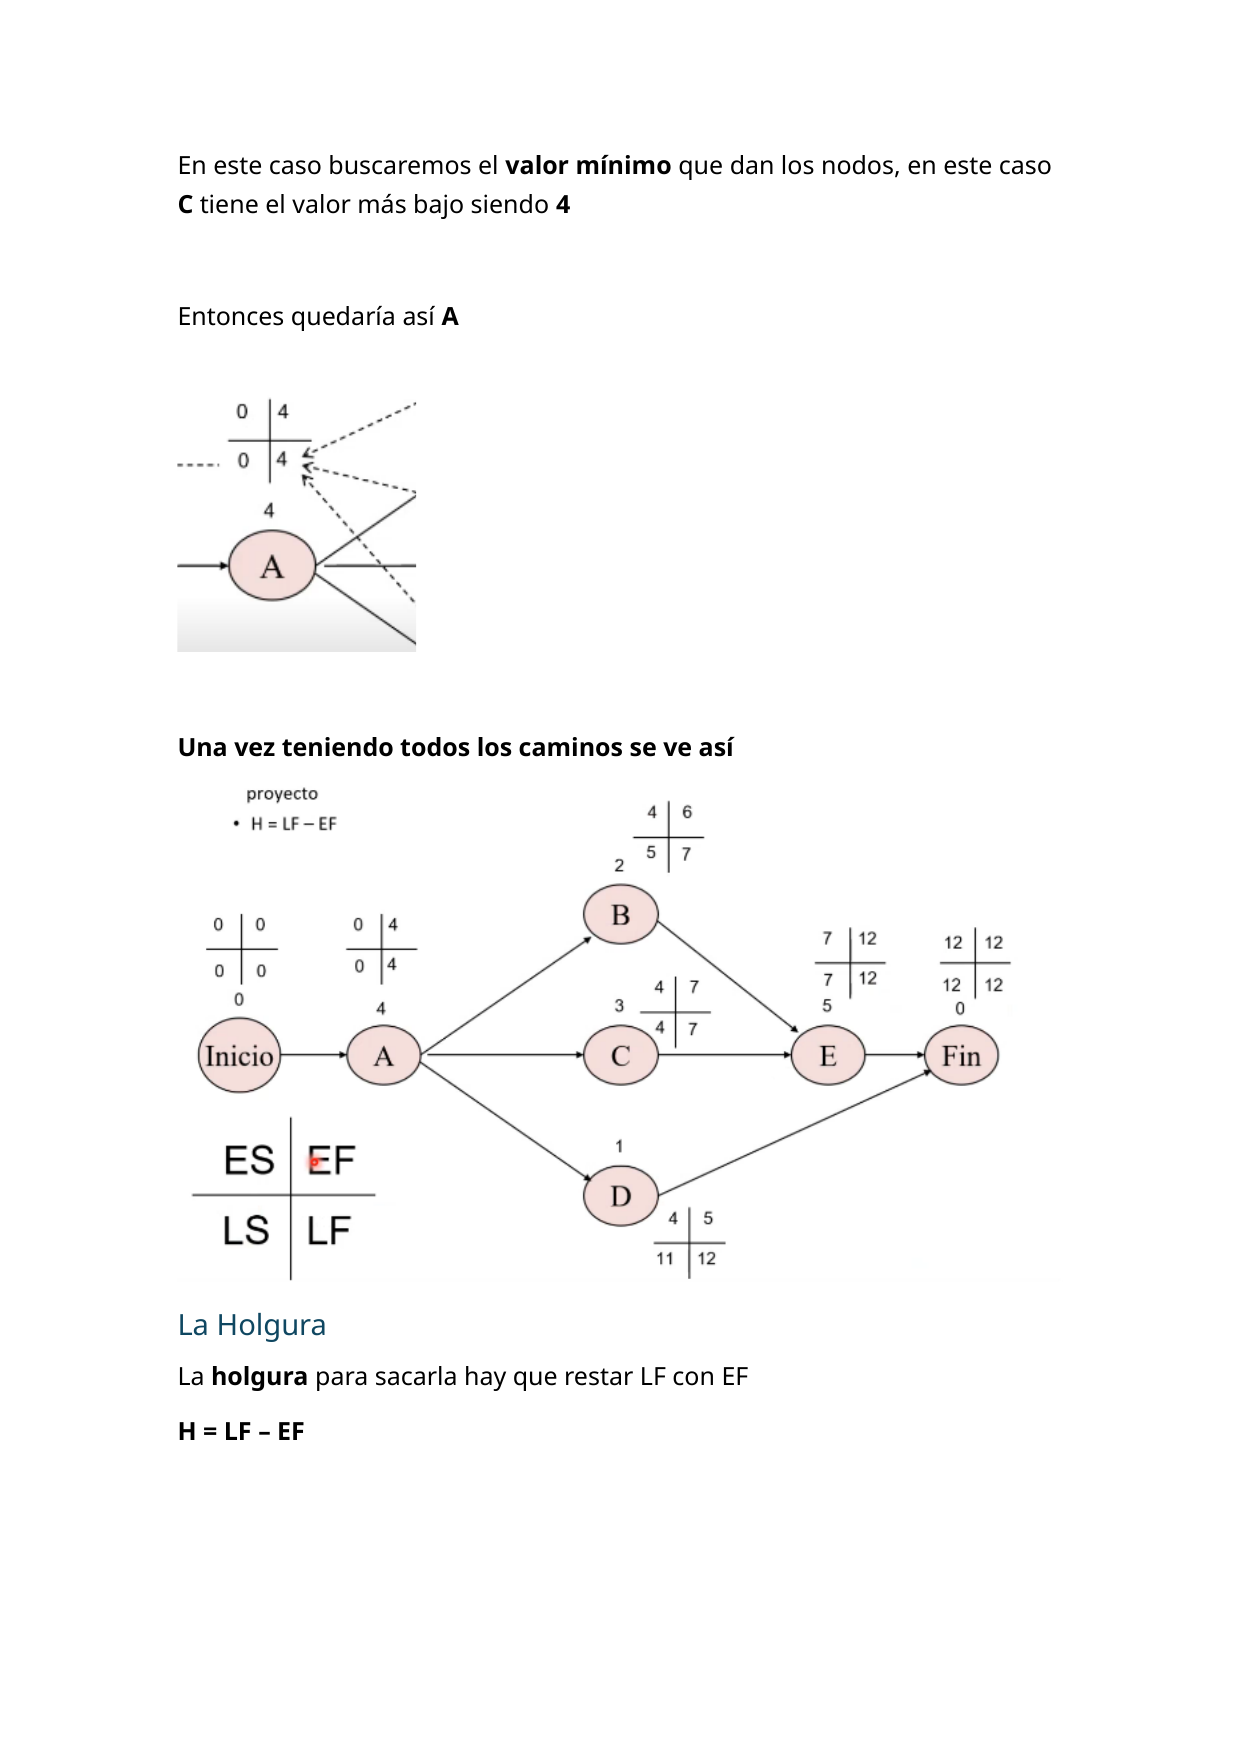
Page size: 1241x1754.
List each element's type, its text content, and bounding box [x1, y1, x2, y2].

text H = LF – EF [177, 1414, 1063, 1448]
text En este caso buscaremos el valor mínimo que dan los nodos, en este caso C tiene el valor más bajo siendo 4 [177, 148, 1063, 221]
picture [177, 785, 1063, 1283]
text Una vez teniendo todos los caminos se ve así [177, 729, 1063, 763]
subtitle La Holgura [177, 1304, 1063, 1344]
picture [177, 337, 417, 652]
text Entonces quedaría así A [177, 298, 1063, 652]
text La holgura para sacarla hay que restar LF con EF [177, 1358, 1063, 1392]
